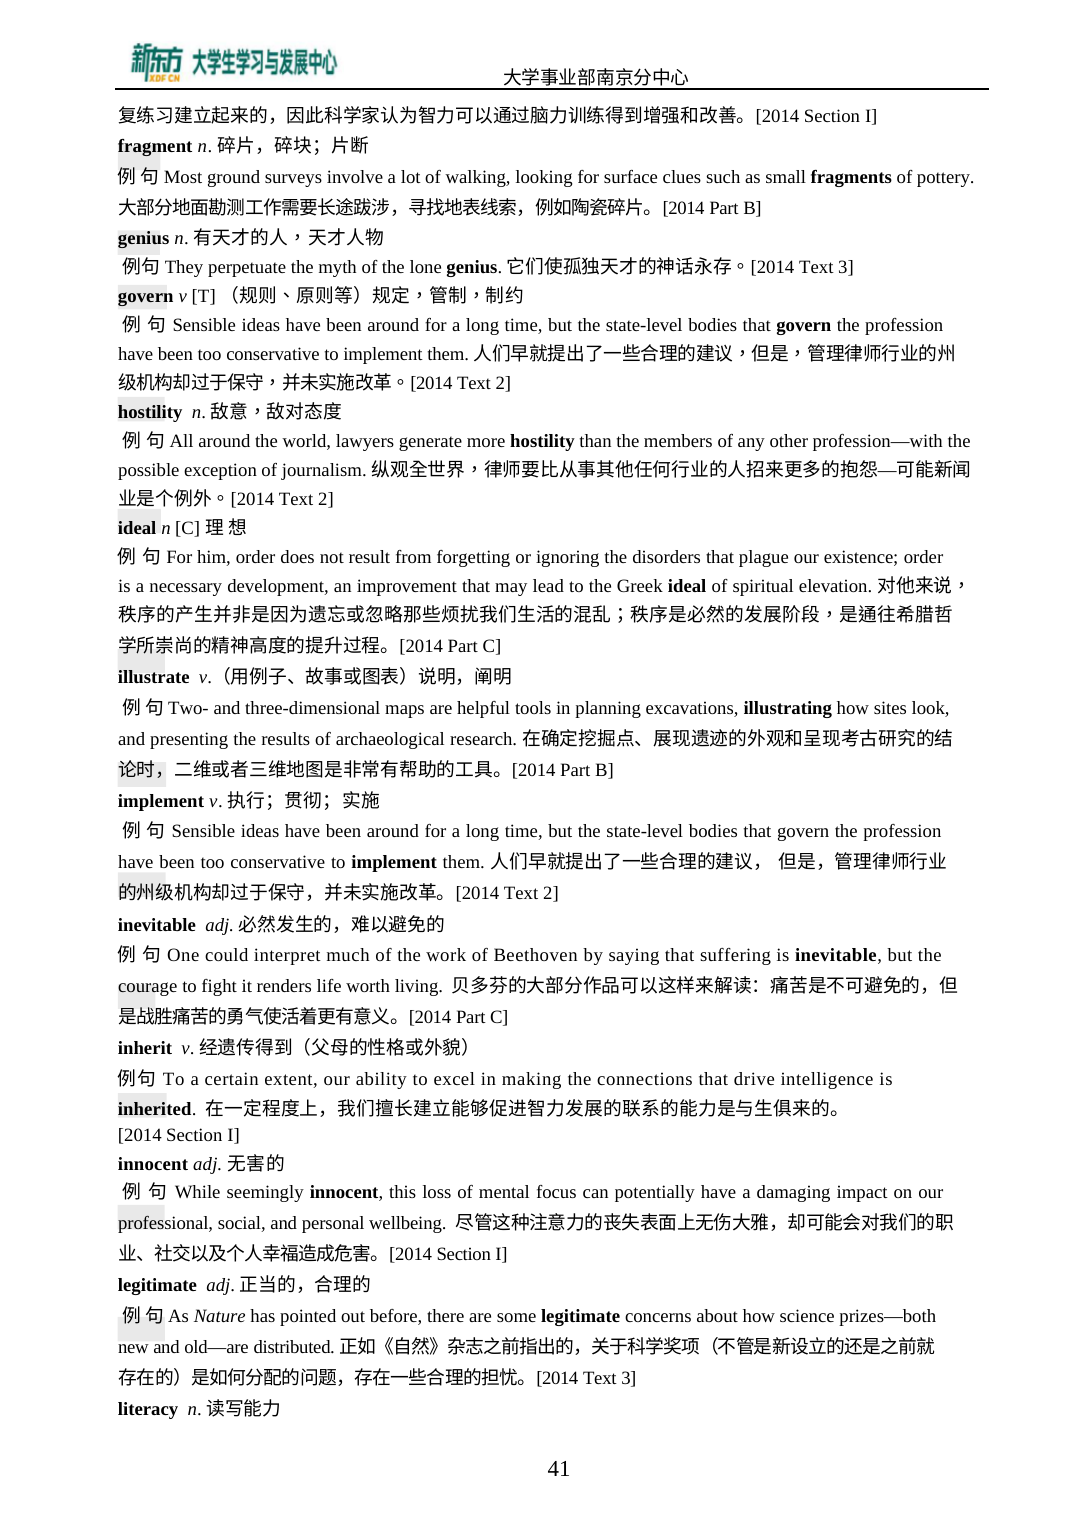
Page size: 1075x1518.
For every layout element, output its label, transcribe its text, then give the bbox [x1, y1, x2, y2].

text 复练习建立起来的，因此科学家认为智力可以通过脑力训练得到增强和改善。[2014 Section I] [118, 101, 1039, 128]
text genius n. 有天才的人，天才人物 [118, 224, 1039, 249]
text inevitable adj. 必然发生的，难以避免的 [118, 909, 1039, 936]
text [2014 Section I] [118, 1124, 1039, 1145]
text ideal n [C] 理 想 [118, 515, 1039, 540]
text implement v. 执行；贯彻；实施 [118, 785, 1039, 812]
text 例 句 Sensible ideas have been around for a long time, but the state-level bodies that govern the profession have been too conservative to implement them. 人们早就提出了一些合理的建议，但是，管理律师行业的州级机构却过于保守，并未实施改革。[2014 Text 2] [118, 311, 958, 395]
text 例句 They perpetuate the myth of the lone genius. 它们使孤独天才的神话永存。[2014 Text 3] [122, 253, 1039, 279]
text inherit v. 经遗传得到（父母的性格或外貌） [118, 1032, 1039, 1060]
text govern v [T] （规则、原则等）规定，管制，制约 [118, 282, 1039, 308]
text is a necessary development, an improvement that may lead to the Greek ideal of spiritual elevation. 对他来说，秩序的产生并非是因为遗忘或忽略那些烦扰我们生活的混乱；秩序是必然的发展阶段，是通往希腊哲 [118, 573, 972, 627]
text 例 句 All around the world, lawyers generate more hostility than the members of any other profession—with the possible exception of journalism. 纵观全世界，律师要比从事其他任何行业的人招来更多的抱怨—可能新闻业是个例外。[2014 Text 2] [118, 427, 975, 511]
text 例句 To a certain extent, our ability to excel in making the connections that drive intelligence is inherited. 在一定程度上，我们擅长建立能够促进智力发展的联系的能力是与生俱来的。 [118, 1063, 904, 1121]
text literacy n. 读写能力 [118, 1393, 1039, 1421]
text 例 句 While seemingly innocent, this loss of mental focus can potentially have a damaging impact on our professional, social, and personal wellbeing. 尽管这种注意力的丧失表面上无伤大雅，却可能会对我们的职业、社交以及个人幸福造成危害。[2014 Section I] [118, 1179, 958, 1266]
text 例 句 Two- and three-dimensional maps are helpful tools in planning excavations, illustrating how sites look, and presenting the results of archaeological research. 在确定挖掘点、展现遗迹的外观和呈现考古研究的结论时，二维或者三维地图是非常有帮助的工具。[2014 Part B] [118, 692, 959, 781]
text 例 句 As Nature has pointed out before, there are some legitimate concerns about how science prizes—both new and old—are distributed. 正如《自然》杂志之前指出的，关于科学奖项（不管是新设立的还是之前就存在的）是如何分配的问题，存在一些合理的担忧。[2014 Text 3] [118, 1301, 951, 1390]
text 例 句 Most ground surveys involve a lot of walking, looking for surface clues such as small fragments of pottery.大部分地面勘测工作需要长途跋涉，寻找地表线索，例如陶瓷碎片。[2014 Part B] [118, 162, 975, 219]
text hostility n. 敌意，敌对态度 [118, 398, 1039, 424]
picture [117, 40, 344, 83]
text fragment n. 碎片，碎块；片断 [118, 131, 1039, 158]
text 例 句 One could interpret much of the work of Beethoven by saying that suffering is inevitable, but the courage to fight it renders life worth living. 贝多芬的大部分作品可以这样来解读：痛苦是不可避免的，但是战胜痛苦的勇气使活着更有意义。[2014 Part C] [118, 940, 958, 1029]
text 例 句 Sensible ideas have been around for a long time, but the state-level bodies that govern the profession have been too conservative to implement them. 人们早就提出了一些合理的建议， 但是，管理律师行业的州级机构却过于保守，并未实施改革。[2014 Text 2] [118, 816, 958, 904]
text 例 句 For him, order does not result from forgetting or ignoring the disorders that plague our existence; order [118, 544, 1039, 569]
text illustrate v.（用例子、故事或图表）说明，阐明 [118, 661, 1039, 689]
text legitimate adj. 正当的，合理的 [118, 1270, 1039, 1297]
text innocent adj. 无害的 [118, 1150, 1039, 1175]
text 学所崇尚的精神高度的提升过程。[2014 Part C] [118, 631, 1039, 658]
